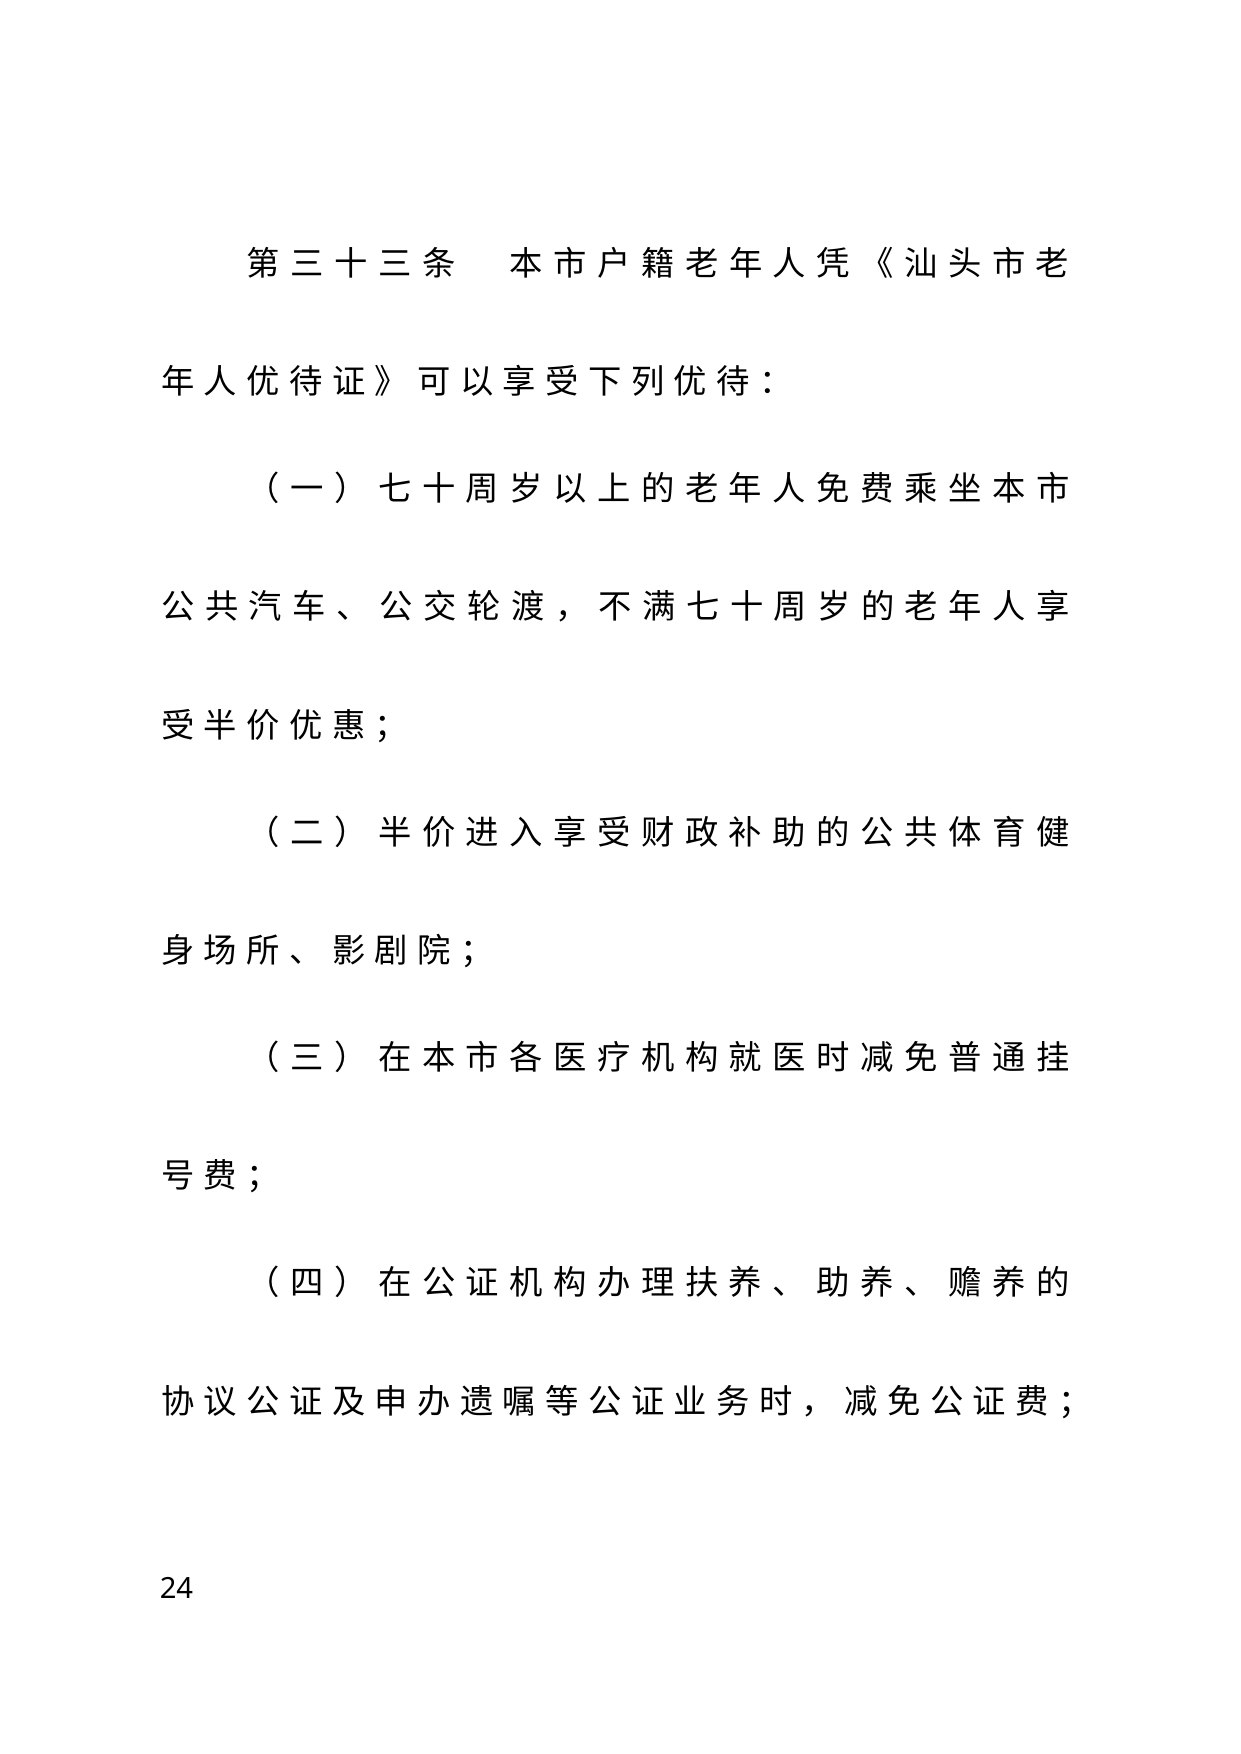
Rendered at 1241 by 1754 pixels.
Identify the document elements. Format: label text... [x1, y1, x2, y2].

text （三）在本市各医疗机构就医时减免普通挂号费； [161, 1007, 1079, 1221]
text （四）在公证机构办理扶养、助养、赡养的协议公证及申办遗嘱等公证业务时，减免公证费； [161, 1233, 1079, 1446]
text 第三十三条 本市户籍老年人凭《汕头市老年人优待证》可以享受下列优待： [161, 213, 1079, 427]
text （二）半价进入享受财政补助的公共体育健身场所、影剧院； [161, 782, 1079, 996]
text （一）七十周岁以上的老年人免费乘坐本市公共汽车、公交轮渡，不满七十周岁的老年人享受半价优惠； [161, 439, 1079, 770]
